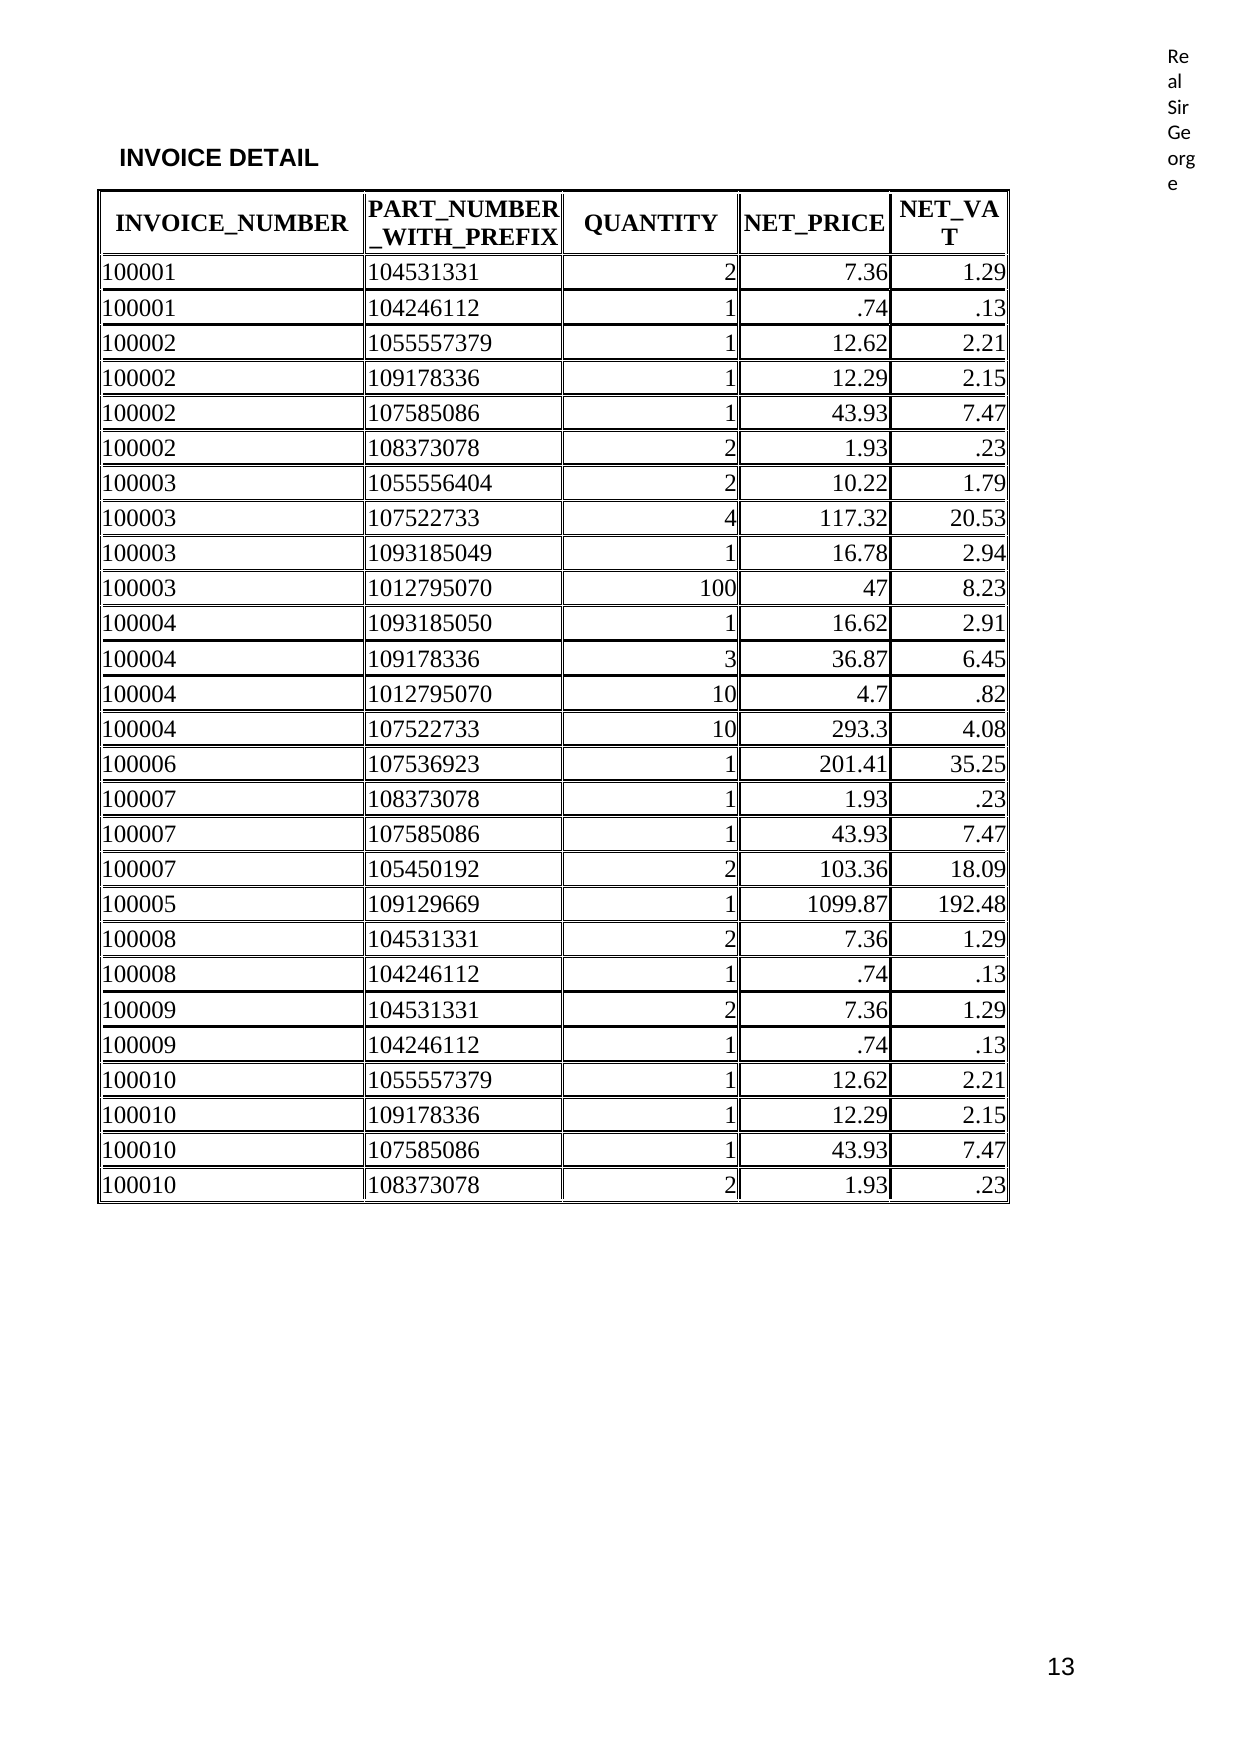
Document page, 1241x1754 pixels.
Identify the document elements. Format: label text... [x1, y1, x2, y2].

table_cell 1099.87 [741, 888, 889, 920]
table_cell 1 [564, 783, 737, 814]
table_cell 43.93 [741, 397, 889, 428]
table_cell 1 [564, 1099, 737, 1130]
table_cell 109178336 [366, 1099, 561, 1130]
table_header NET_PRICE [739, 191, 890, 253]
table_cell 2 [564, 467, 737, 498]
table_cell 109178336 [366, 642, 561, 674]
table_cell 1.93 [741, 432, 889, 463]
table_cell 36.87 [741, 642, 889, 674]
table_cell 107536923 [366, 748, 561, 779]
table_cell 100002 [101, 428, 363, 463]
table_cell 47 [741, 572, 889, 604]
table_cell .13 [892, 1025, 1007, 1060]
table_cell 107585086 [366, 818, 561, 849]
table_cell 7.36 [741, 256, 889, 288]
table_cell 2.21 [892, 323, 1008, 358]
table_cell 108373078 [366, 432, 561, 463]
table_header INVOICE_NUMBER [101, 192, 365, 253]
table_cell 104246112 [366, 291, 561, 323]
table_cell 105450192 [366, 853, 561, 884]
table_cell 1 [564, 1134, 737, 1165]
table_cell 7.36 [741, 993, 889, 1025]
table_cell 104531331 [366, 923, 561, 955]
table_cell 2 [564, 432, 737, 463]
table_cell 100004 [99, 604, 365, 639]
table_cell .74 [741, 291, 889, 323]
table_cell 1.29 [890, 920, 1008, 955]
table_cell 1 [564, 1064, 737, 1095]
table_cell .74 [741, 1028, 889, 1060]
table_cell 100001 [99, 288, 363, 323]
table_cell 1.29 [892, 990, 1007, 1025]
table_cell 1 [564, 607, 737, 639]
table_cell 3 [564, 642, 737, 674]
table_cell 1 [564, 888, 737, 920]
table_cell 1 [564, 362, 737, 393]
table_cell 2 [564, 923, 737, 955]
table_cell 100003 [101, 534, 363, 569]
table_cell 104531331 [366, 256, 561, 288]
table_header PART_NUMBER_WITH_PREFIX [365, 192, 563, 253]
table_cell 1055557379 [366, 1064, 561, 1095]
table_cell 117.32 [741, 502, 889, 533]
table_cell 10.22 [741, 467, 889, 498]
table_cell 2.15 [892, 358, 1007, 393]
table_cell 107522733 [366, 502, 561, 533]
table_cell 109178336 [366, 362, 561, 393]
table_cell 100002 [101, 393, 363, 428]
table_cell 8.23 [890, 569, 1008, 604]
table_cell 100006 [101, 744, 363, 779]
table_cell 100004 [101, 709, 363, 744]
table_cell 7.47 [892, 814, 1007, 849]
table_cell 4.08 [892, 709, 1007, 744]
table_cell 1093185049 [366, 537, 561, 569]
table_header NET_VAT [890, 192, 1007, 253]
table_cell 1.93 [739, 1169, 890, 1201]
table_cell 1.79 [892, 463, 1007, 498]
table_cell 100004 [101, 639, 363, 674]
table_cell 1.93 [741, 783, 889, 814]
table_cell 2 [564, 853, 737, 884]
table_cell .82 [892, 674, 1007, 709]
table_cell 107585086 [366, 397, 561, 428]
table_cell 1 [564, 748, 737, 779]
table_cell 43.93 [741, 818, 889, 849]
table_cell 1012795070 [366, 677, 561, 709]
table_cell 1 [564, 326, 737, 358]
table_cell 100008 [99, 955, 365, 990]
table_cell 20.53 [892, 499, 1007, 533]
table_cell 1093185050 [366, 607, 561, 639]
table_cell 2.91 [890, 604, 1008, 639]
table_cell 1055556404 [366, 467, 561, 498]
table_cell 293.3 [741, 713, 889, 744]
table_cell .23 [892, 779, 1007, 814]
table_cell 1 [564, 818, 737, 849]
table_cell 12.29 [741, 1099, 889, 1130]
table_cell 16.62 [741, 607, 889, 639]
table_cell 1.29 [890, 253, 1008, 288]
table_cell 12.29 [741, 362, 889, 393]
table_cell 100003 [99, 569, 365, 604]
table_cell 12.62 [741, 1064, 889, 1095]
table_cell 2.94 [892, 534, 1007, 569]
table_cell 100002 [101, 358, 363, 393]
table_cell 100003 [101, 463, 363, 498]
table_cell 4 [564, 502, 737, 533]
table_cell 18.09 [892, 850, 1007, 884]
table_cell .23 [890, 1165, 1007, 1201]
table_cell 10 [564, 677, 737, 709]
table_cell 7.36 [741, 923, 889, 955]
table_cell 100010 [101, 1060, 363, 1095]
table_cell 108373078 [366, 783, 561, 814]
table_cell 6.45 [892, 639, 1007, 674]
table_cell 108373078 [365, 1169, 563, 1201]
table_cell .13 [890, 955, 1008, 990]
table_cell 2.15 [892, 1095, 1007, 1130]
table_cell 10 [564, 713, 737, 744]
table_cell 2.21 [892, 1060, 1007, 1095]
table_cell 1055557379 [366, 326, 561, 358]
table_cell 104531331 [366, 993, 561, 1025]
table_cell 12.62 [741, 326, 889, 358]
table_cell 100009 [101, 990, 363, 1025]
table_cell 104246112 [366, 958, 561, 990]
table_cell .23 [892, 428, 1007, 463]
table_cell 100010 [101, 1130, 363, 1165]
table_cell 104246112 [366, 1028, 561, 1060]
table_cell 100005 [101, 885, 363, 920]
table_cell 100001 [99, 253, 365, 288]
table_cell 16.78 [741, 537, 889, 569]
table_cell 2 [564, 993, 737, 1025]
table_cell 100010 [101, 1165, 365, 1201]
table_cell 2 [563, 1165, 739, 1201]
table_cell 1 [564, 1028, 737, 1060]
table_header QUANTITY [563, 191, 739, 253]
table_cell 192.48 [892, 885, 1007, 920]
table_cell 100004 [101, 674, 363, 709]
table_cell 100009 [101, 1025, 363, 1060]
table_cell 35.25 [892, 744, 1007, 779]
table_cell 100003 [101, 499, 363, 533]
table_cell 100010 [101, 1095, 363, 1130]
table_cell 107585086 [366, 1134, 561, 1165]
table_cell 43.93 [741, 1134, 889, 1165]
table_cell .13 [892, 288, 1008, 323]
table_cell 100 [564, 572, 737, 604]
table_cell 109129669 [366, 888, 561, 920]
table_cell 100007 [101, 814, 363, 849]
table_cell 201.41 [741, 748, 889, 779]
table_cell 1 [564, 397, 737, 428]
table_cell 4.7 [741, 677, 889, 709]
table_cell 100008 [99, 920, 365, 955]
table_cell 1 [564, 291, 737, 323]
table_cell .74 [741, 958, 889, 990]
table_cell 1 [564, 537, 737, 569]
table_cell 100007 [101, 779, 363, 814]
table_cell 7.47 [892, 393, 1007, 428]
table_cell 103.36 [741, 853, 889, 884]
table_cell 7.47 [892, 1130, 1007, 1165]
table_cell 100007 [101, 850, 363, 884]
table_cell 107522733 [366, 713, 561, 744]
table_cell 100002 [99, 323, 363, 358]
table_cell 1 [564, 958, 737, 990]
table_cell 2 [564, 256, 737, 288]
table_cell 1012795070 [366, 572, 561, 604]
